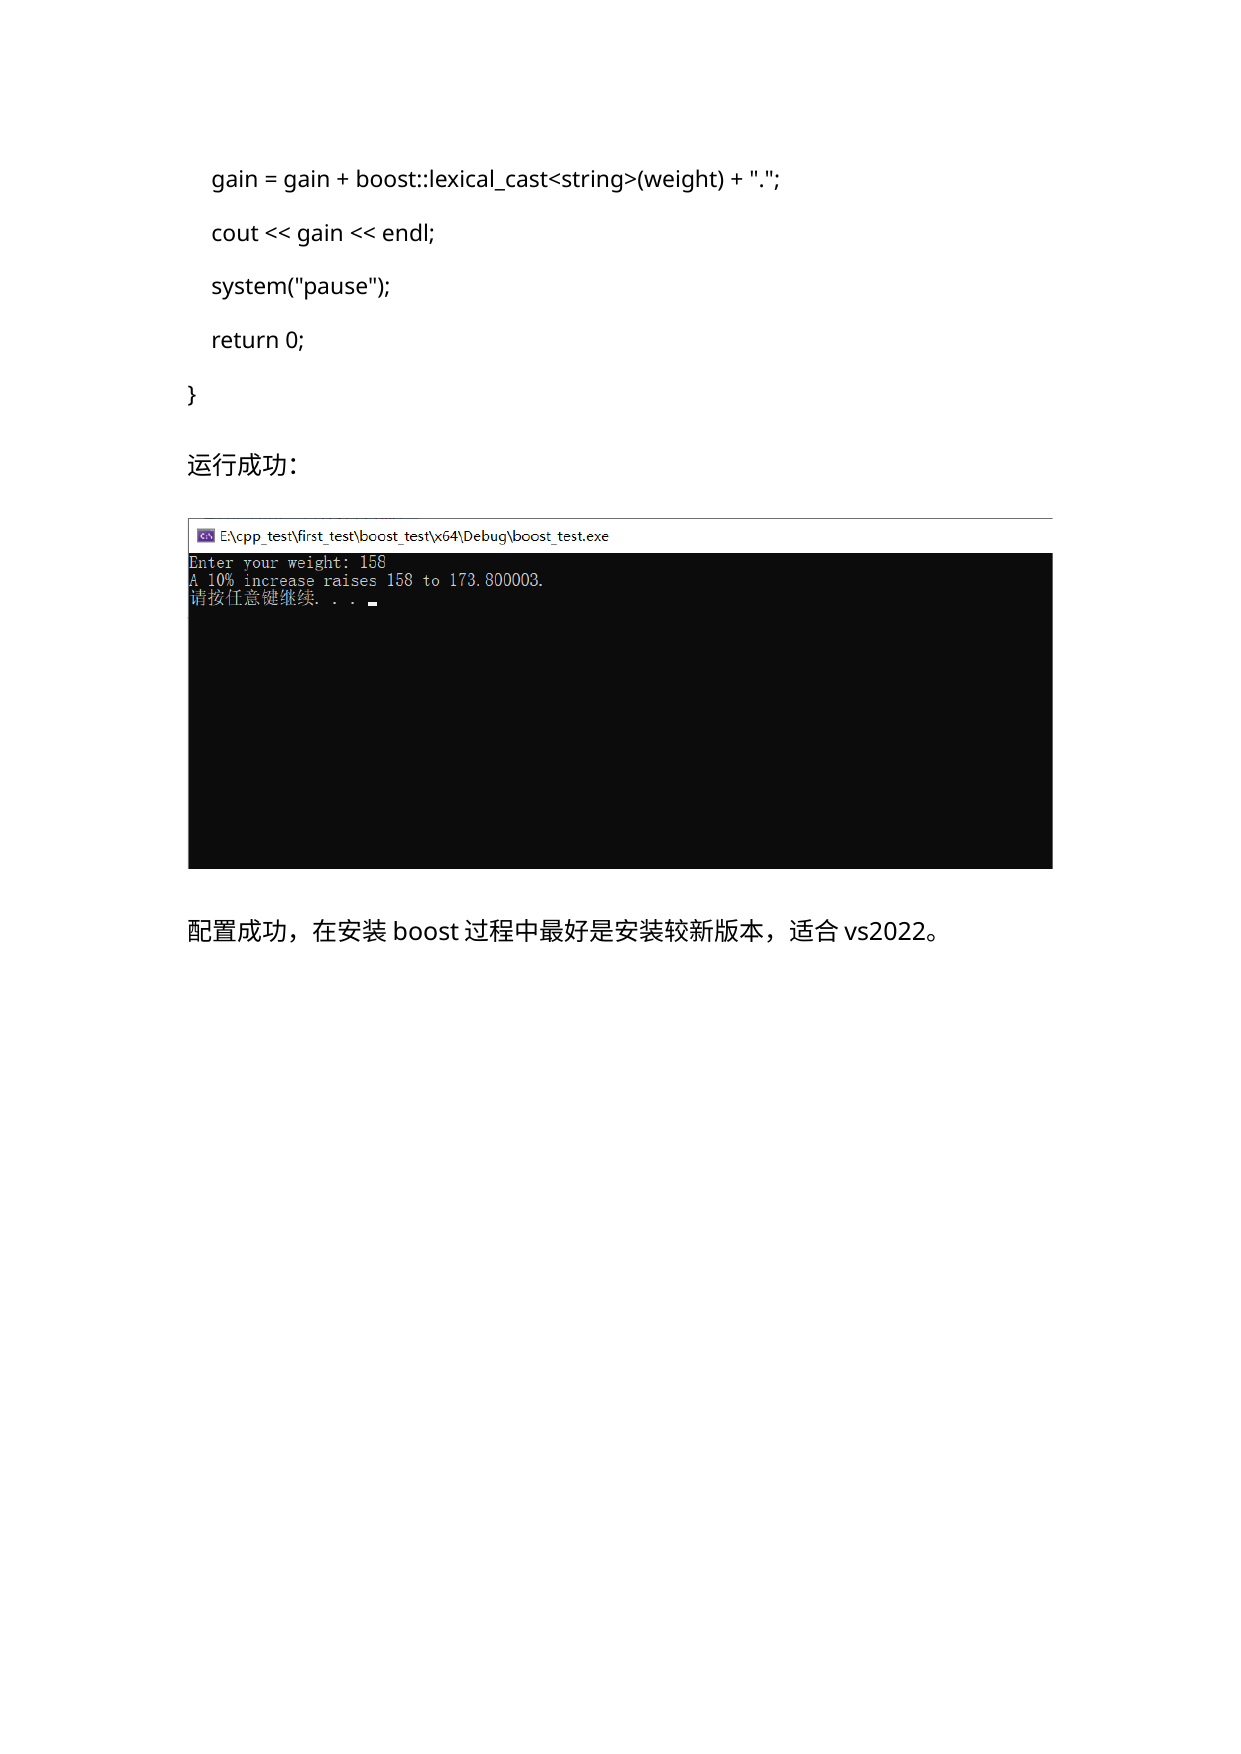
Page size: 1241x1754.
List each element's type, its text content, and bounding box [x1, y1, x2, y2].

picture [187, 518, 1053, 869]
text 配置成功，在安装boost过程中最好是安装较新版本，适合vs2022。 [187, 897, 1053, 962]
text } [187, 377, 1053, 410]
text system("pause"); [187, 270, 1053, 302]
text gain = gain + boost::lexical_cast<string>(weight) + "."; [187, 162, 1053, 194]
text return 0; [187, 323, 1053, 356]
text cout << gain << endl; [187, 216, 1053, 248]
text 运行成功： [187, 431, 1053, 496]
